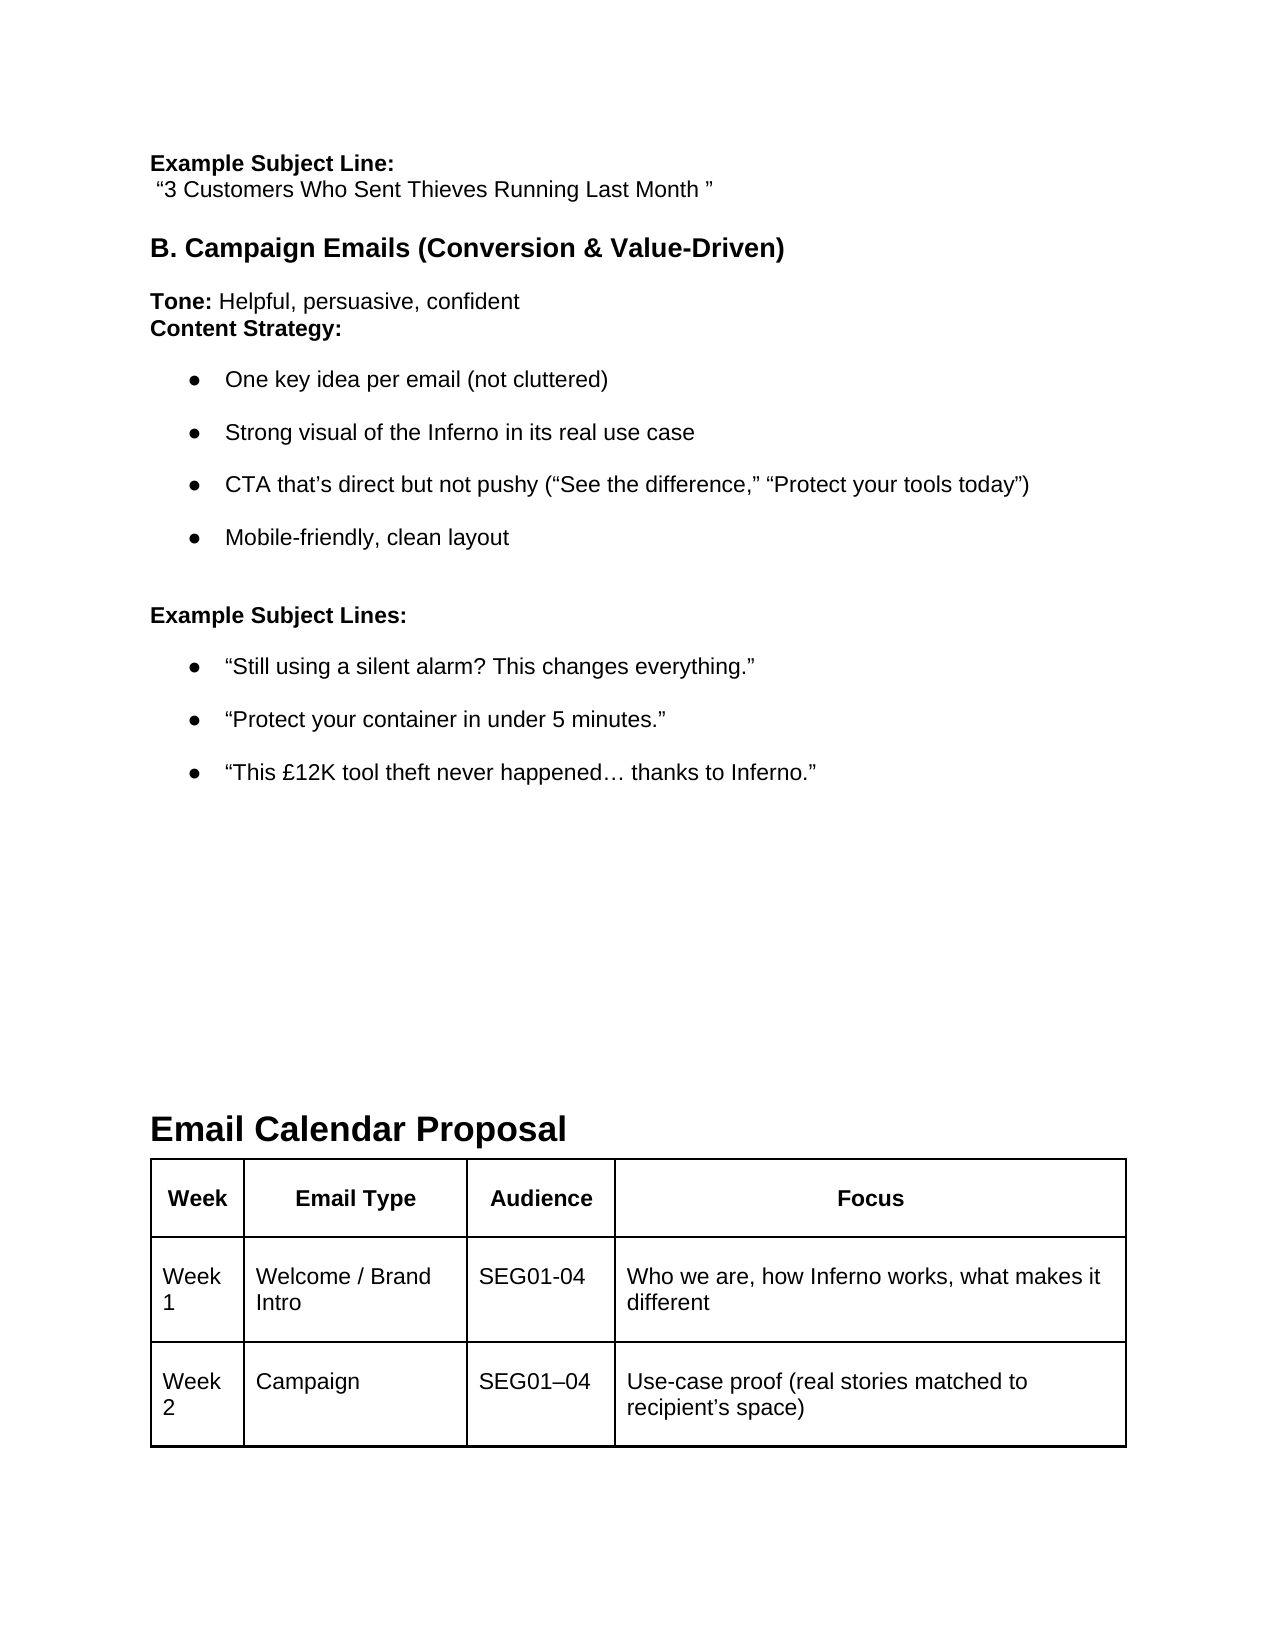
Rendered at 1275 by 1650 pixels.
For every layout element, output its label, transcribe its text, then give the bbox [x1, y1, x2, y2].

list CTA that’s direct but not pushy (“See the difference,” “Protect your tools today”) [187, 471, 1125, 524]
text Tone: Helpful, persuasive, confident Content Strategy: [150, 288, 1125, 341]
text Example Subject Line: “3 Customers Who Sent Thieves Running Last Month ” [150, 150, 1125, 203]
table_cell Campaign [245, 1343, 466, 1445]
table_cell SEG01-04 [468, 1238, 614, 1341]
table_cell Who we are, how Inferno works, what makes it different [616, 1238, 1125, 1341]
table_header Email Type [245, 1160, 466, 1236]
subtitle Email Calendar Proposal [150, 1108, 1125, 1149]
table_header Week [152, 1160, 243, 1236]
list “This £12K tool theft never happened… thanks to Inferno.” [187, 758, 1125, 785]
list One key idea per email (not cluttered) [187, 366, 1125, 418]
table_cell SEG01–04 [468, 1343, 614, 1445]
list “Still using a silent alarm? This changes everything.” [187, 653, 1125, 706]
table_cell Week 2 [152, 1343, 243, 1445]
table_cell Welcome / Brand Intro [245, 1238, 466, 1341]
subtitle B. Campaign Emails (Conversion & Value-Driven) [150, 232, 1125, 263]
table_cell Week 1 [152, 1238, 243, 1341]
table_header Focus [616, 1160, 1125, 1236]
table_cell Use-case proof (real stories matched to recipient’s space) [616, 1343, 1125, 1445]
list Mobile-friendly, clean layout [187, 524, 1125, 577]
text Example Subject Lines: [150, 602, 1125, 628]
list “Protect your container in under 5 minutes.” [187, 706, 1125, 758]
table_header Audience [468, 1160, 614, 1236]
list Strong visual of the Inferno in its real use case [187, 418, 1125, 471]
